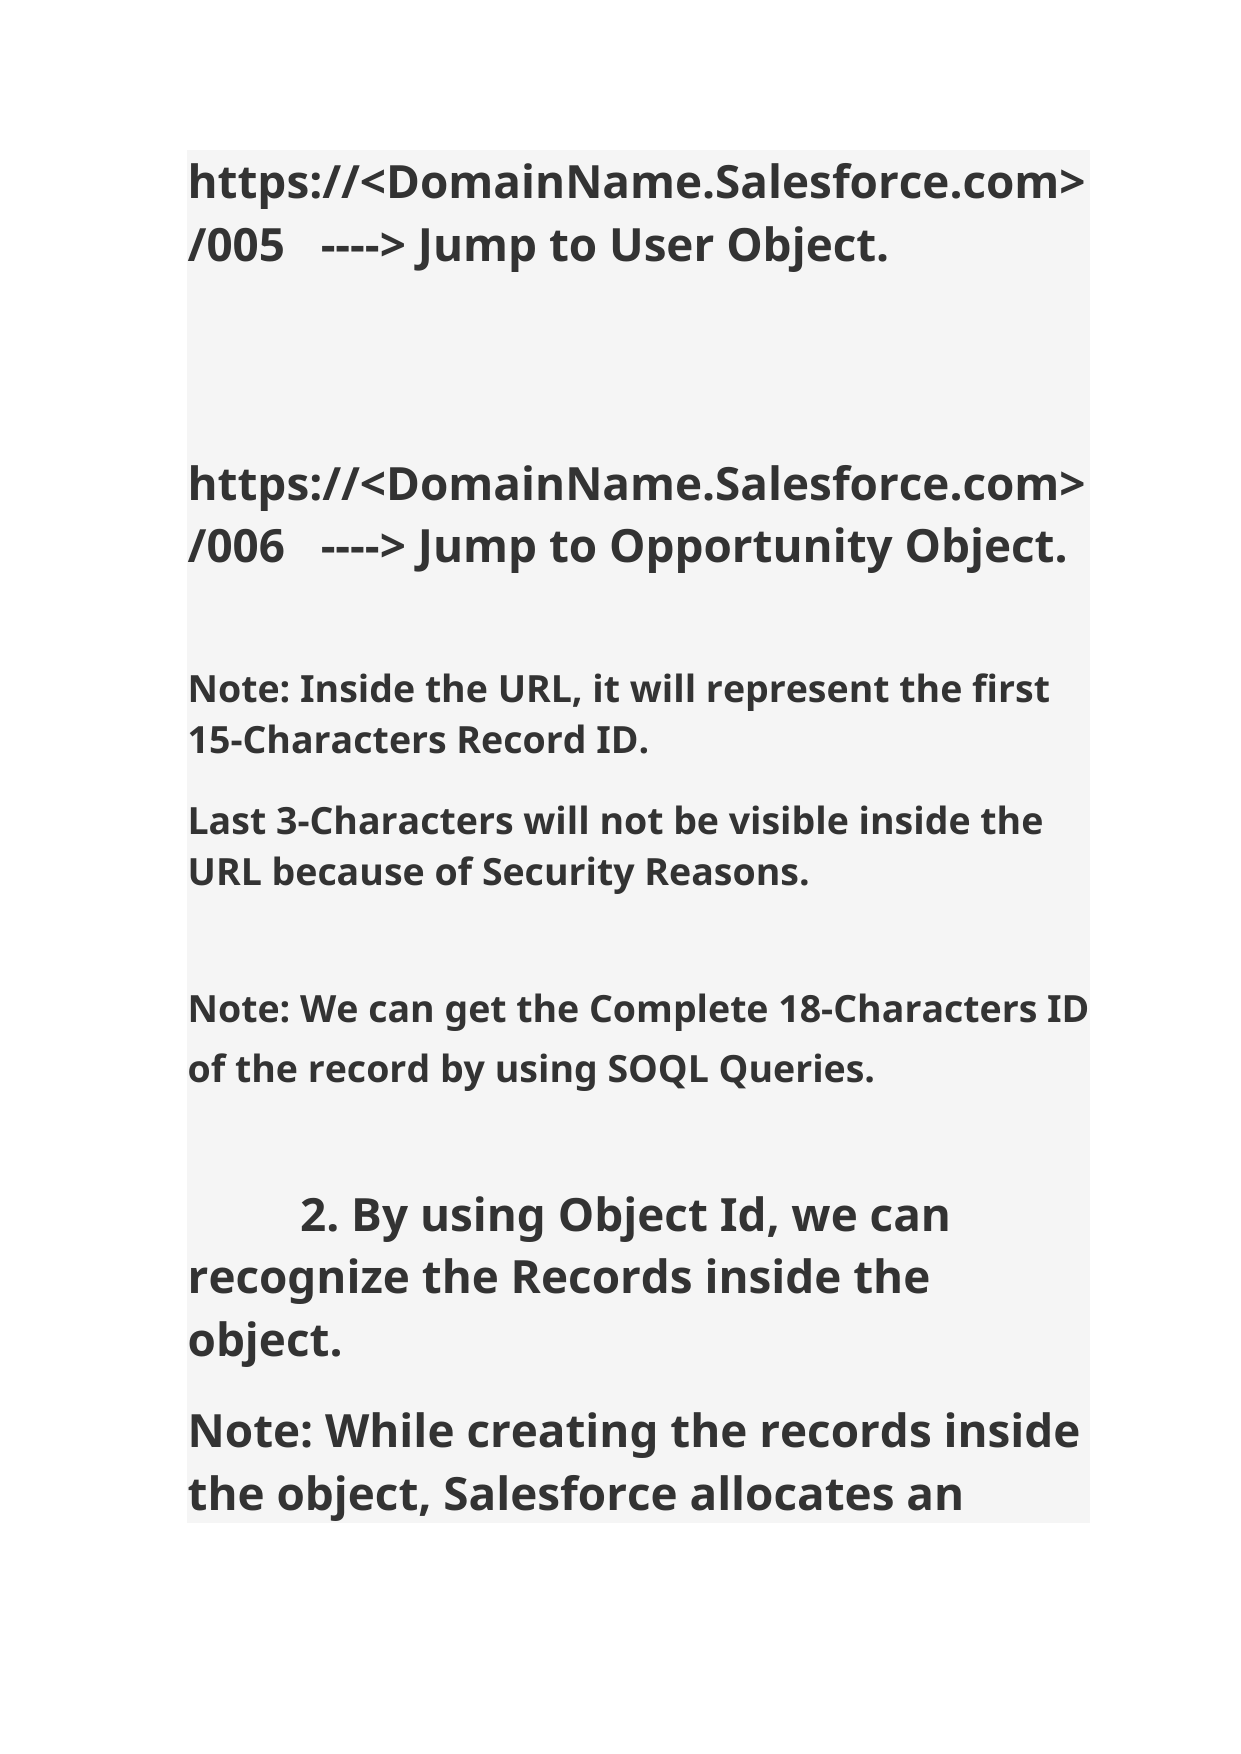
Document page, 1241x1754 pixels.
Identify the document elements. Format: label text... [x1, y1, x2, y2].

text https://<DomainName.Salesforce.com>/006 ----> Jump to Opportunity Object. [187, 361, 1090, 576]
text Note: We can get the Complete 18-Characters ID of the record by using SOQL Queries. [187, 982, 1090, 1096]
text Note: While creating the records inside the object, Salesforce allocates an [187, 1398, 1090, 1523]
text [187, 150, 1090, 275]
text Note: Inside the URL, it will represent the first 15-Characters Record ID. [187, 663, 1090, 765]
text Last 3-Characters will not be visible inside the URL because of Security Reasons. [187, 794, 1090, 896]
text 2. By using Object Id, we can recognize the Records inside the object. [187, 1182, 1090, 1369]
